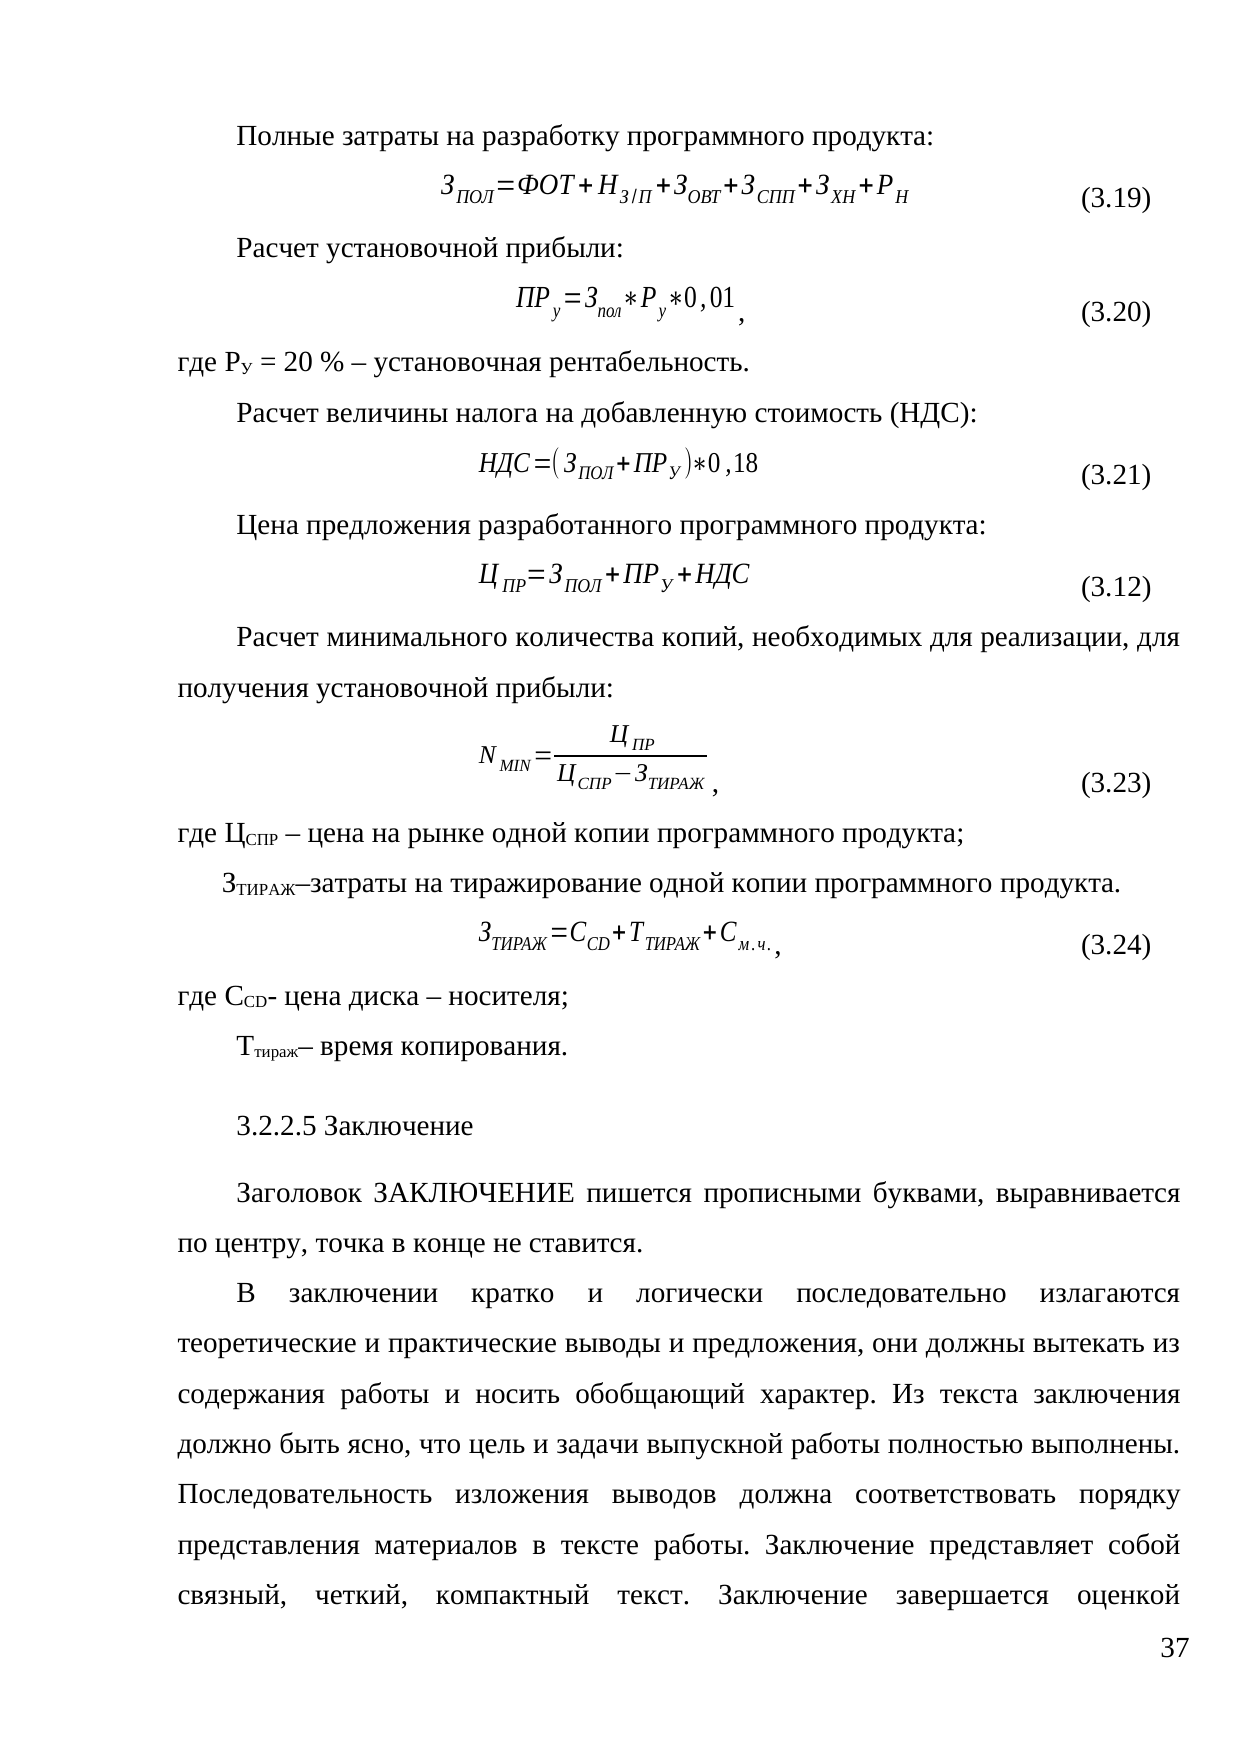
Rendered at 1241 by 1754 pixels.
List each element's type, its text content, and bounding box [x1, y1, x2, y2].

text Расчет величины налога на добавленную стоимость (НДС): [177, 395, 1181, 428]
text (3.21) [177, 445, 1181, 490]
text (3.19) [177, 168, 1181, 214]
text ЗТИРАЖ–затраты на тиражирование одной копии программного продукта. [192, 865, 1181, 899]
text Цена предложения разработанного программного продукта: [177, 507, 1181, 541]
text где СCD- цена диска – носителя; [177, 978, 1181, 1011]
text где РУ = 20 % – установочная рентабельность. [177, 344, 1181, 378]
text где ЦСПР – цена на рынке одной копии программного продукта; [177, 815, 1181, 849]
text , (3.23) [177, 720, 1181, 798]
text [177, 1275, 1181, 1611]
text Заголовок ЗАКЛЮЧЕНИЕ пишется прописными буквами, выравнивается по центру, точка в конце не ставится. [177, 1175, 1181, 1258]
text Расчет установочной прибыли: [177, 231, 1181, 264]
subtitle 3.2.2.5 Заключение [236, 1108, 1181, 1141]
text (3.22) [177, 557, 1181, 603]
text Ттираж– время копирования. [177, 1028, 1181, 1062]
text , (3.20) [177, 281, 1181, 328]
text Расчет минимального количества копий, необходимых для реализации, для получения установочной прибыли: [177, 619, 1181, 703]
text Полные затраты на разработку программного продукта: [177, 118, 1181, 152]
text , (3.24) [177, 916, 1181, 961]
